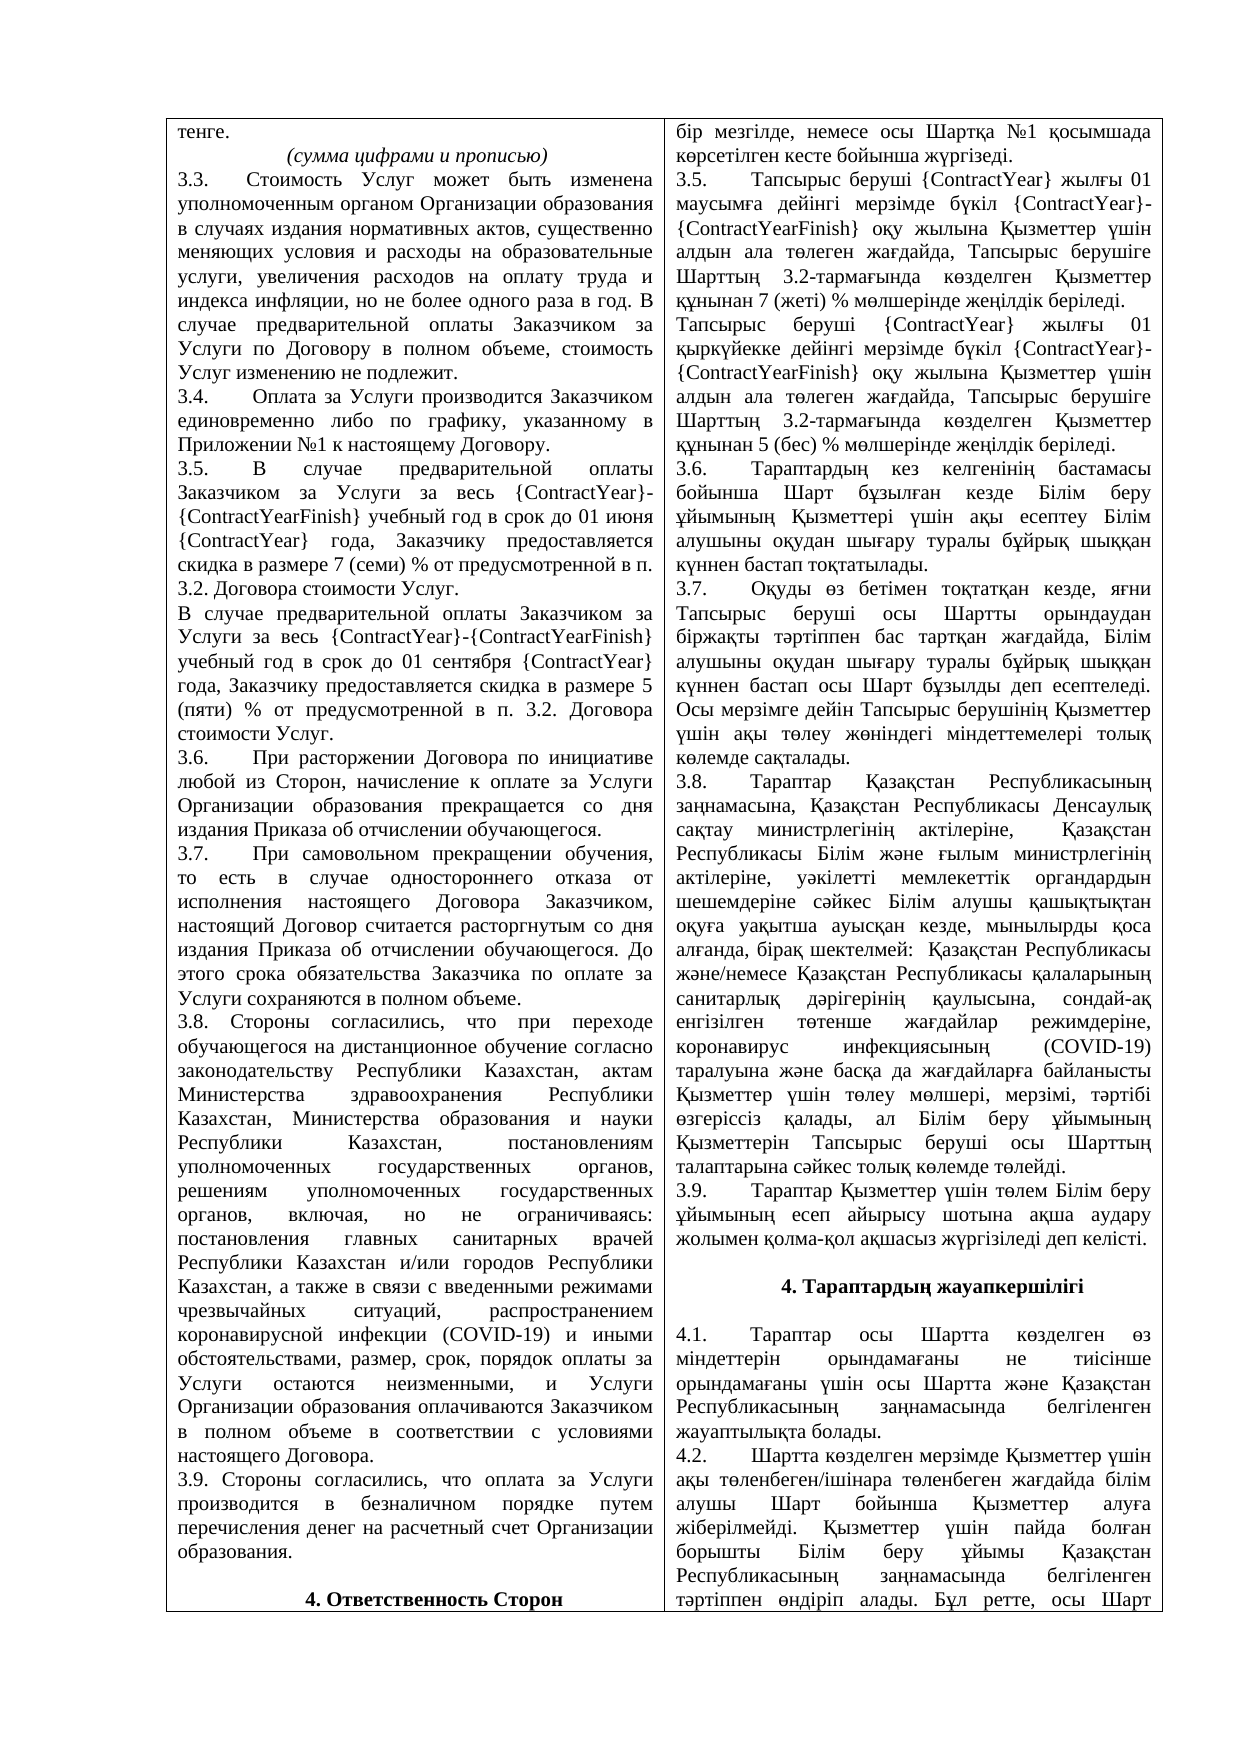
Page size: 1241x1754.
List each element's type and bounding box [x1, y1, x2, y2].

table_header [167, 119, 664, 1611]
table_header [665, 119, 1162, 1611]
